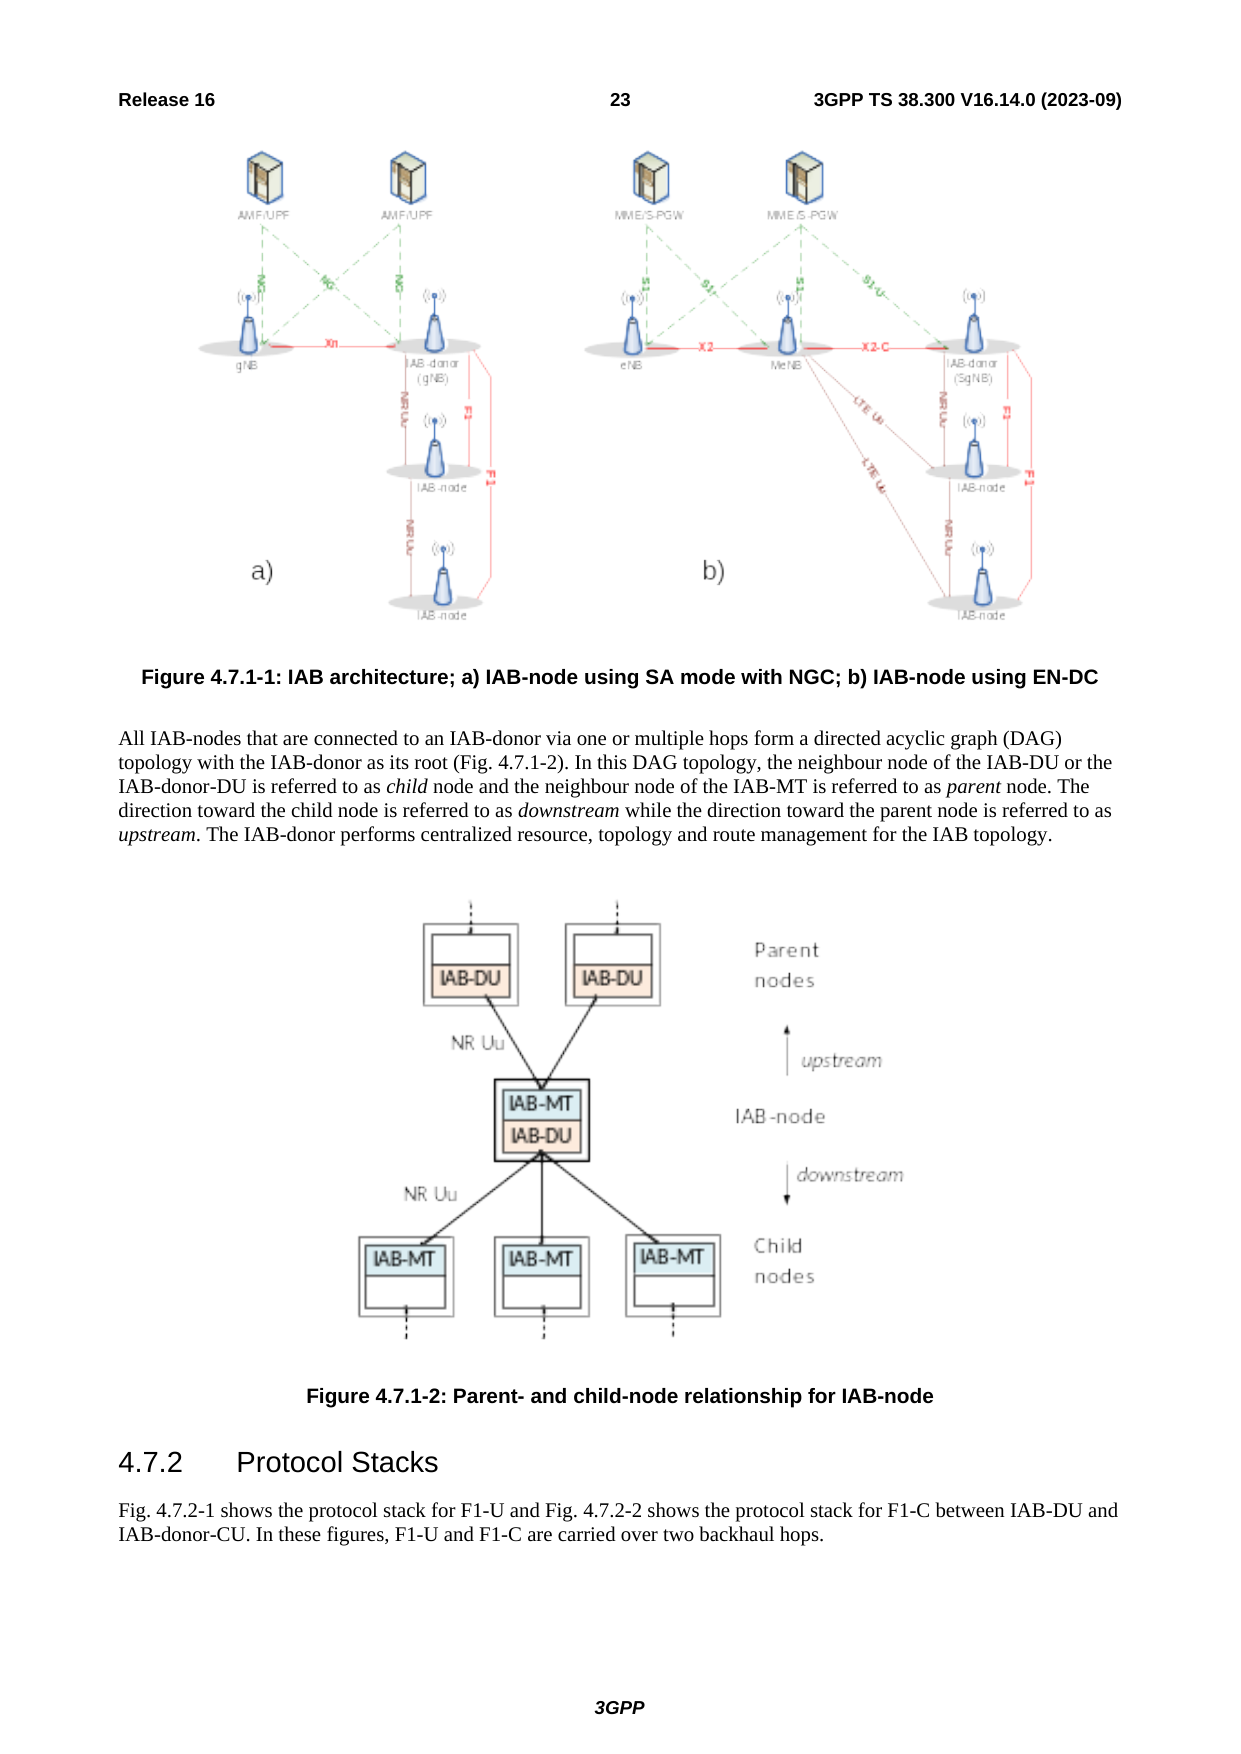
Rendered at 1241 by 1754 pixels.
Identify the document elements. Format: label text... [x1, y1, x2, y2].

text Figure 4.7.1-1: IAB architecture; a) IAB-node using SA mode with NGC; b) IAB-node using EN-DC [118, 665, 1122, 689]
subtitle 4.7.2 Protocol Stacks [118, 1445, 1122, 1479]
text Fig. 4.7.2-1 shows the protocol stack for F1-U and Fig. 4.7.2-2 shows the protocol stack for F1-C between IAB-DU and IAB-donor-CU. In these figures, F1-U and F1-C are carried over two backhaul hops. [118, 1498, 1122, 1546]
text All IAB-nodes that are connected to an IAB-donor via one or multiple hops form a directed acyclic graph (DAG) topology with the IAB-donor as its root (Fig. 4.7.1-2). In this DAG topology, the neighbour node of the IAB-DU or the IAB-donor-DU is referred to as child node and the neighbour node of the IAB-MT is referred to as parent node. The direction toward the child node is referred to as downstream while the direction toward the parent node is referred to as upstream. The IAB-donor performs centralized resource, topology and route management for the IAB topology. [118, 726, 1122, 846]
text Figure 4.7.1-2: Parent- and child-node relationship for IAB-node [118, 1384, 1122, 1408]
